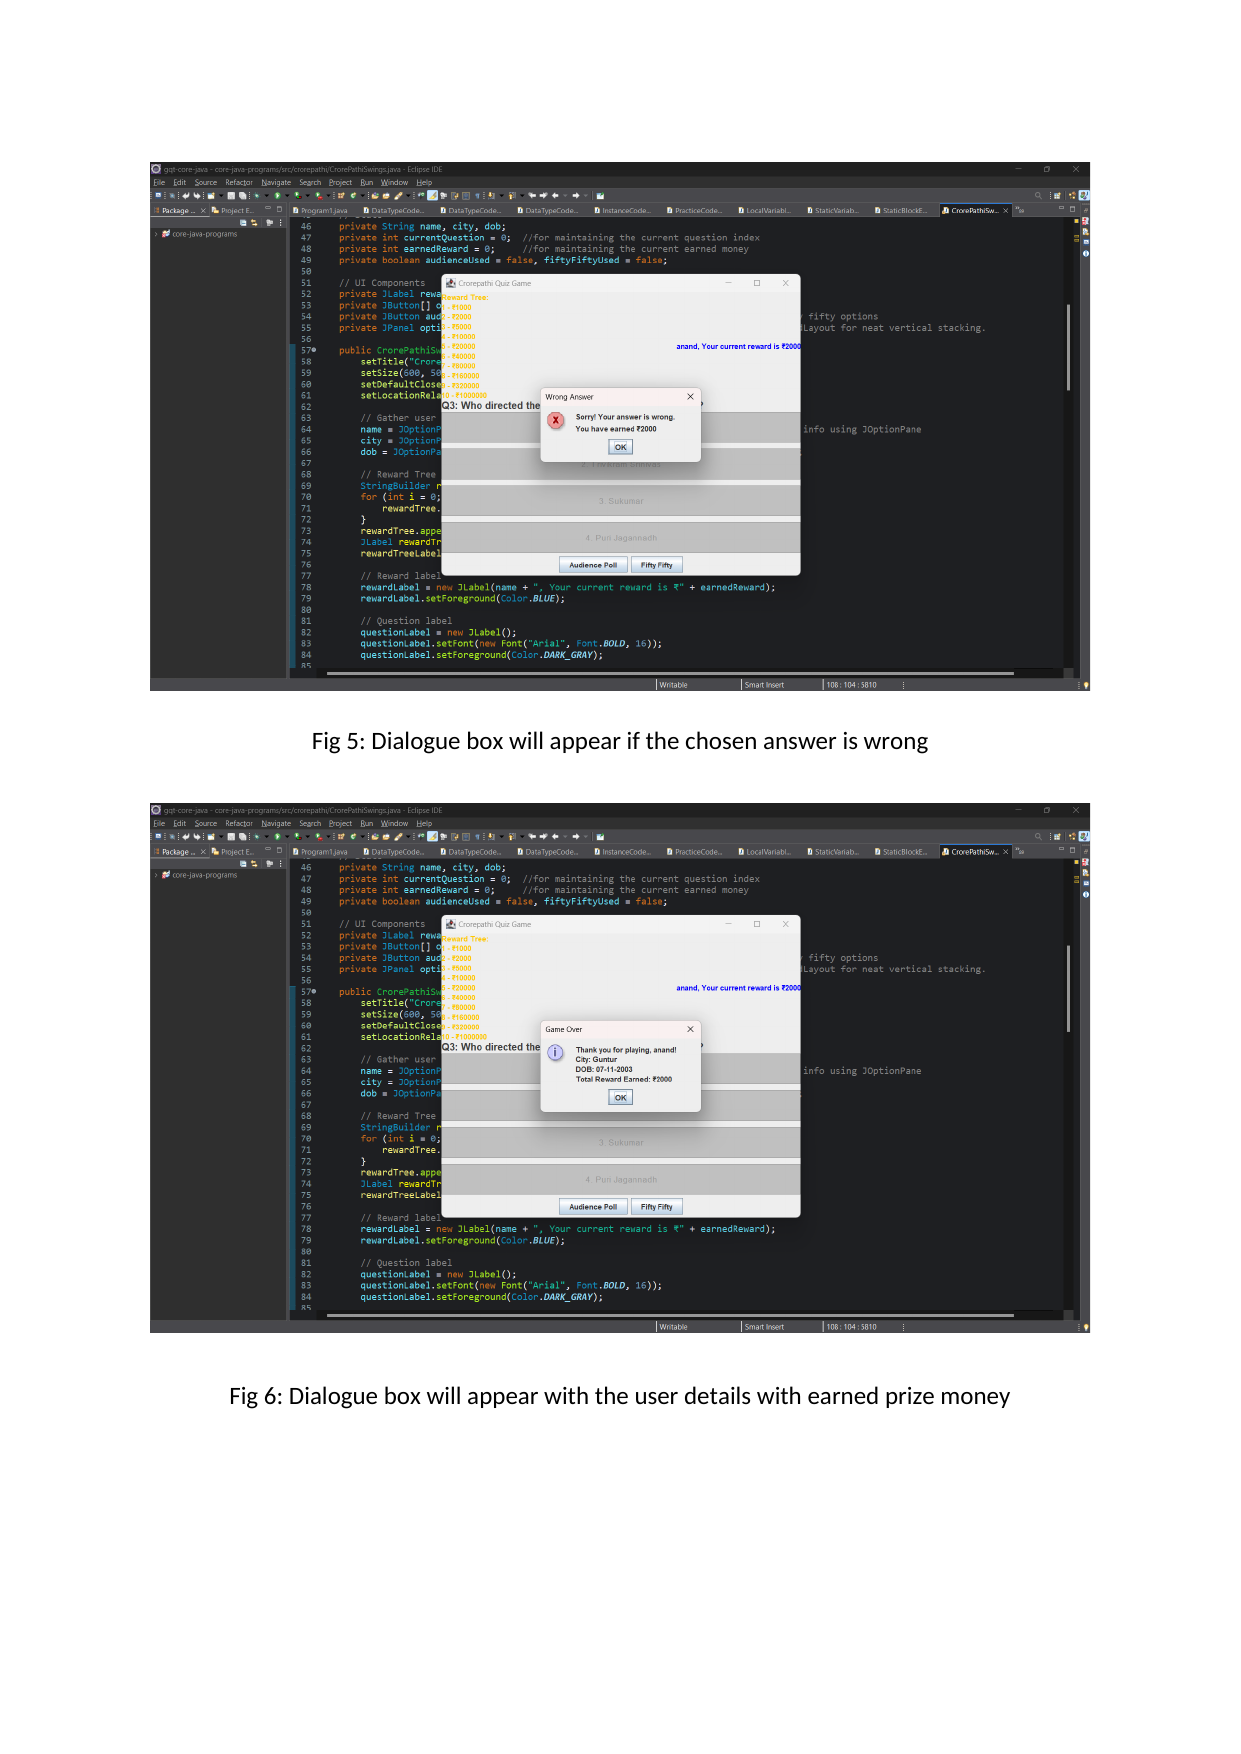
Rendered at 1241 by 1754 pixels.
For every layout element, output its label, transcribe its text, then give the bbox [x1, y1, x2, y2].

picture [150, 803, 1091, 1333]
text Fig 6: Dialogue box will appear with the user details with earned prize money [150, 1381, 1090, 1411]
text Fig 5: Dialogue box will appear if the chosen answer is wrong [150, 725, 1090, 755]
picture [150, 162, 1091, 691]
